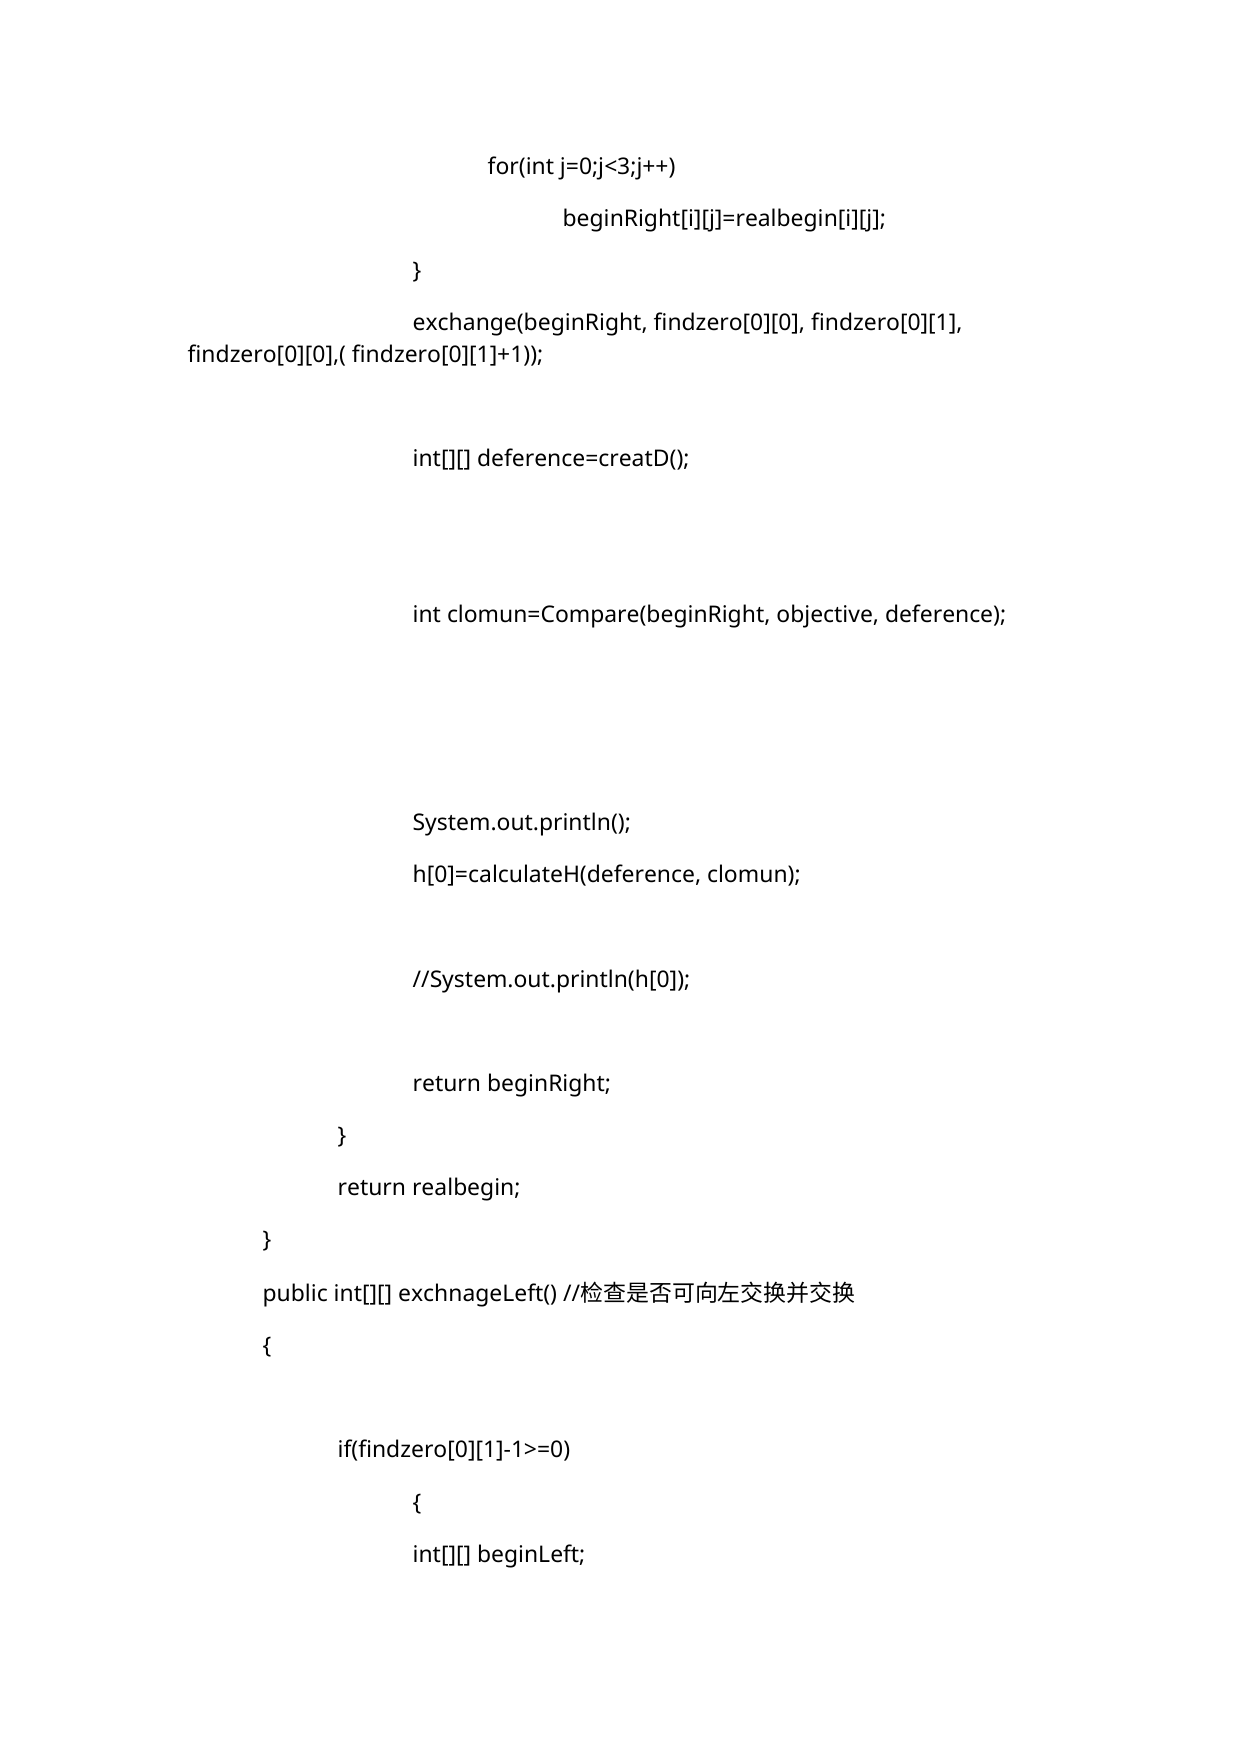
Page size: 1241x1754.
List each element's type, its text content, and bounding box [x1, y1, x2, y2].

text int[][] beginLeft; [187, 1537, 1053, 1569]
text //System.out.println(h[0]); [187, 962, 1053, 994]
text } [187, 1119, 1053, 1150]
text return realbegin; [187, 1171, 1053, 1202]
text { [187, 1329, 1053, 1360]
text return beginRight; [187, 1067, 1053, 1098]
text { [187, 1485, 1053, 1517]
text beginRight[i][j]=realbegin[i][j]; [187, 202, 1053, 233]
text } [187, 254, 1053, 285]
text public int[][] exchnageLeft() //检查是否可向左交换并交换 [187, 1275, 1053, 1308]
text } [187, 1223, 1053, 1254]
text exchange(beginRight, findzero[0][0], findzero[0][1], findzero[0][0],( findzero[0][1]+1)); [187, 306, 1053, 369]
text int[][] deference=creatD(); [187, 442, 1053, 473]
text for(int j=0;j<3;j++) [187, 150, 1053, 181]
text int clomun=Compare(beginRight, objective, deference); [187, 598, 1053, 629]
text if(findzero[0][1]-1>=0) [187, 1433, 1053, 1464]
text System.out.println(); [187, 806, 1053, 837]
text h[0]=calculateH(deference, clomun); [187, 858, 1053, 889]
